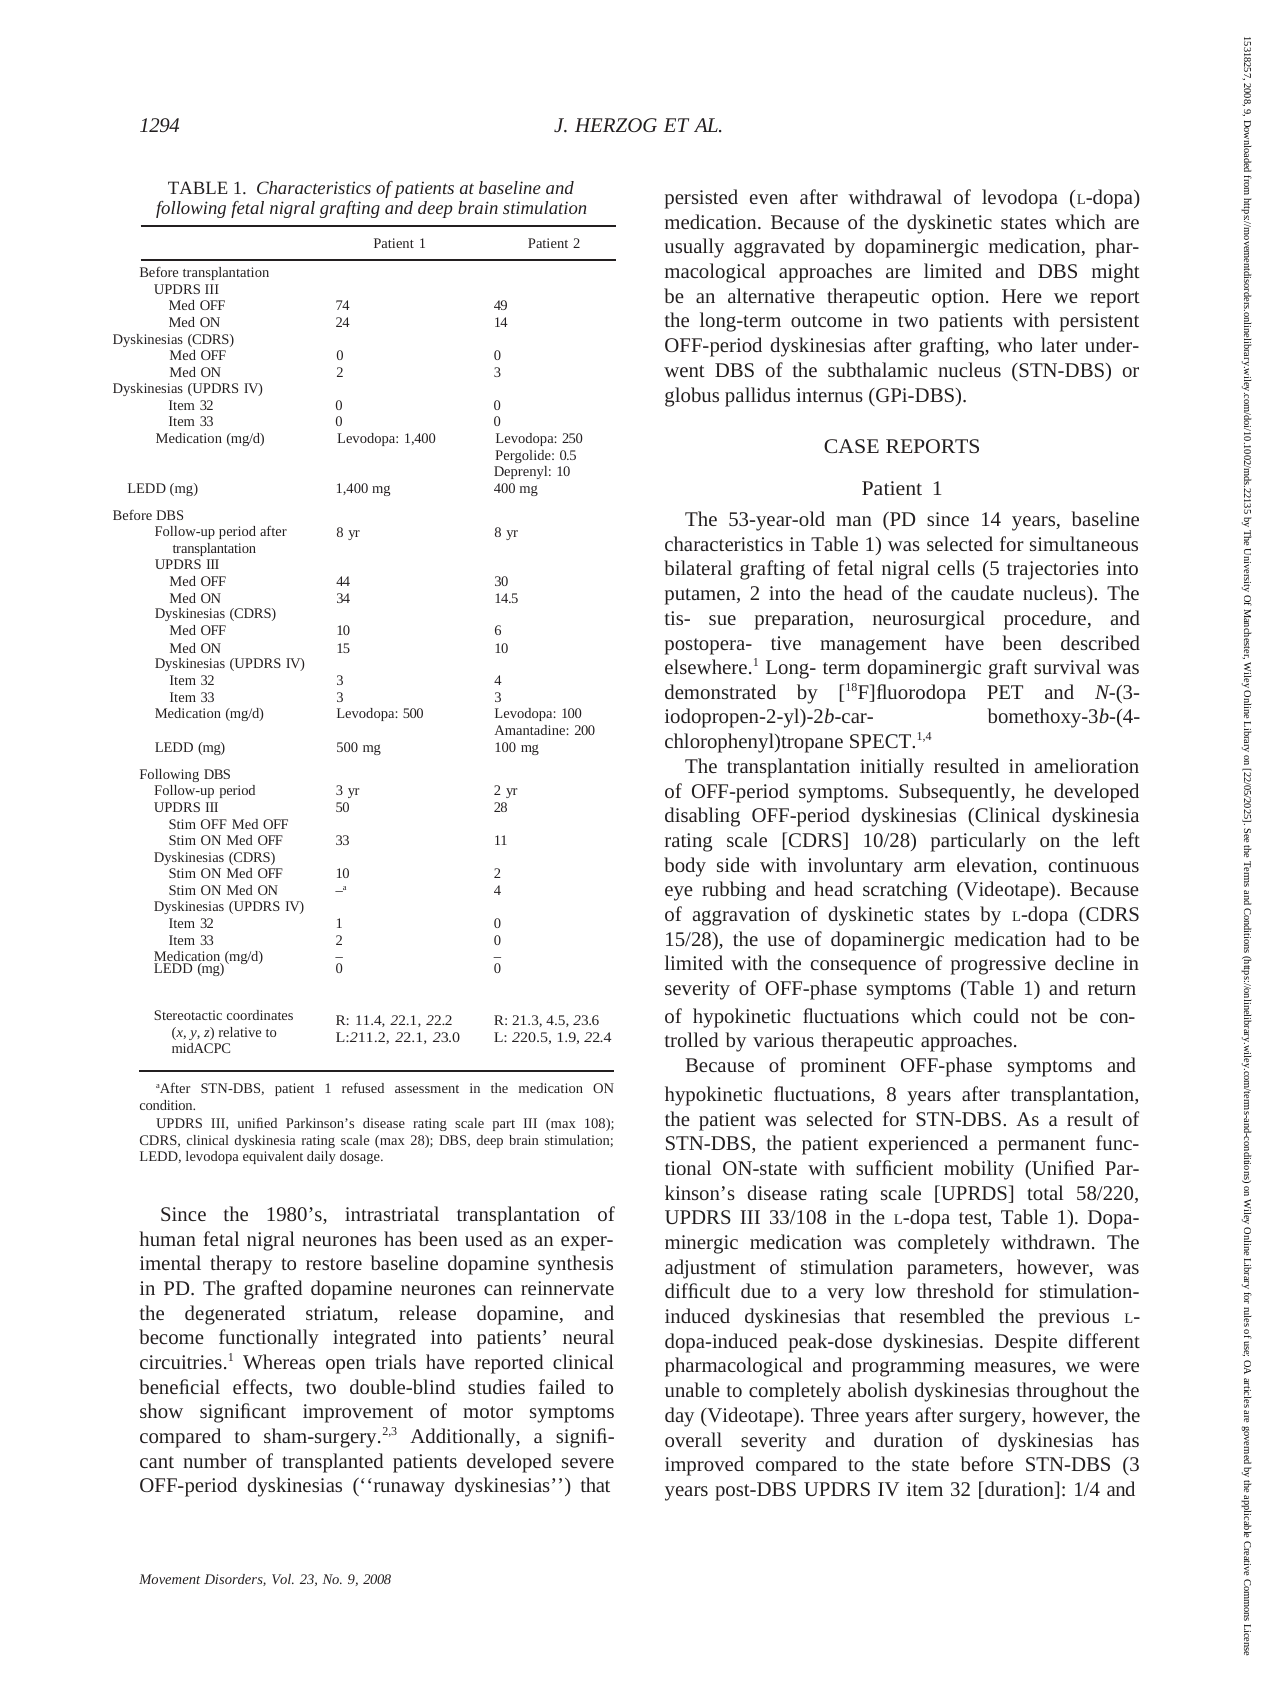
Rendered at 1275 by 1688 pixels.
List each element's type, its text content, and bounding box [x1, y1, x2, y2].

text Following DBS [139, 766, 602, 783]
text LEDD (mg) 1,400 mg 400 mg Before DBS [112, 480, 539, 523]
text Stim OFF Med OFF [168, 816, 602, 832]
text Item 33 0 0 [112, 414, 557, 430]
text 1294 J. HERZOG ET AL. [139, 113, 1162, 137]
text The 53-year-old man (PD since 14 years, baseline characteristics in Table 1) was selected for simultaneous bilateral grafting of fetal nigral cells (5 trajectories into putamen, 2 into the head of the caudate nucleus). The tis- sue preparation, neurosurgical procedure, and postopera- tive management have been described elsewhere.1 Long- term dopaminergic graft survival was demonstrated by [18F]ﬂuorodopa PET and N-(3-iodopropen-2-yl)-2b-car- bomethoxy-3b-(4-chlorophenyl)tropane SPECT.1,4 [664, 507, 1140, 753]
text UPDRS III, uniﬁed Parkinson’s disease rating scale part III (max 108); CDRS, clinical dyskinesia rating scale (max 28); DBS, deep brain stimulation; LEDD, levodopa equivalent daily dosage. [139, 1115, 615, 1164]
text TABLE 1. Characteristics of patients at baseline and following fetal nigral grafting and deep brain stimulation [156, 178, 602, 219]
text Dyskinesias (UPDRS IV) [112, 380, 602, 397]
text trolled by various therapeutic approaches. [664, 1028, 1162, 1052]
text Before transplantation UPDRS III [139, 264, 314, 298]
text Med ON 24 14 [168, 314, 602, 331]
text of hypokinetic ﬂuctuations which could not be con- [664, 1007, 1162, 1027]
text Stim ON Med OFF 10 2 [168, 866, 602, 882]
text Medication (mg/d) – – [154, 948, 602, 965]
text Because of prominent OFF-phase symptoms and [685, 1053, 1162, 1077]
text Deprenyl: 10 [493, 463, 602, 480]
text hypokinetic ﬂuctuations, 8 years after transplantation, the patient was selected for STN-DBS. As a result of STN-DBS, the patient experienced a permanent func- tional ON-state with sufﬁcient mobility (Uniﬁed Par- kinson’s disease rating scale [UPRDS] total 58/220, UPDRS III 33/108 in the L-dopa test, Table 1). Dopa- minergic medication was completely withdrawn. The adjustment of stimulation parameters, however, was difﬁcult due to a very low threshold for stimulation- induced dyskinesias that resembled the previous L- dopa-induced peak-dose dyskinesias. Despite different pharmacological and programming measures, we were unable to completely abolish dyskinesias throughout the day (Videotape). Three years after surgery, however, the overall severity and duration of dyskinesias has improved compared to the state before STN-DBS (3 years post-DBS UPDRS IV item 32 [duration]: 1/4 and [664, 1082, 1140, 1501]
text Medication (mg/d) Levodopa: 1,400 Levodopa: 250 [112, 430, 583, 447]
text Patient 1 [861, 476, 1162, 500]
text Stim ON Med OFF 33 11 [168, 832, 602, 849]
text Stereotactic coordinates (x, y, z) relative to midACPC [154, 1007, 295, 1057]
text UPDRS III 50 28 [154, 799, 602, 816]
text Item 32 0 0 [112, 397, 557, 414]
text Movement Disorders, Vol. 23, No. 9, 2008 [139, 1571, 1162, 1587]
text Dyskinesias (UPDRS IV) [154, 899, 602, 915]
text Med OFF 74 49 [168, 298, 602, 314]
text persisted even after withdrawal of levodopa (L-dopa) medication. Because of the dyskinetic states which are usually aggravated by dopaminergic medication, phar- macological approaches are limited and DBS might be an alternative therapeutic option. Here we report the long-term outcome in two patients with persistent OFF-period dyskinesias after grafting, who later under- went DBS of the subthalamic nucleus (STN-DBS) or globus pallidus internus (GPi-DBS). [664, 185, 1140, 407]
text L:211.2, 22.1, 23.0 L: 220.5, 1.9, 22.4 [335, 1029, 618, 1046]
text Dyskinesias (CDRS) [112, 331, 602, 347]
text Pergolide: 0.5 [112, 447, 577, 463]
text Since the 1980’s, intrastriatal transplantation of human fetal nigral neurones has been used as an exper- imental therapy to restore baseline dopamine synthesis in PD. The grafted dopamine neurones can reinnervate the degenerated striatum, release dopamine, and become functionally integrated into patients’ neural circuitries.1 Whereas open trials have reported clinical beneﬁcial effects, two double-blind studies failed to show signiﬁcant improvement of motor symptoms compared to sham-surgery.2,3 Additionally, a signiﬁ- cant number of transplanted patients developed severe OFF-period dyskinesias (‘‘runaway dyskinesias’’) that [139, 1202, 615, 1497]
text Item 32 1 0 [168, 915, 602, 932]
text Item 33 2 0 [168, 932, 602, 948]
text Stim ON Med ON –a 4 [168, 882, 602, 899]
text Follow-up period 3 yr 2 yr [112, 783, 559, 799]
text aAfter STN-DBS, patient 1 refused assessment in the medication ON condition. [139, 1081, 615, 1114]
text R: 11.4, 22.1, 22.2 R: 21.3, 4.5, 23.6 [335, 1012, 618, 1029]
text The transplantation initially resulted in amelioration of OFF-period symptoms. Subsequently, he developed disabling OFF-period dyskinesias (Clinical dyskinesia rating scale [CDRS] 10/28) particularly on the left body side with involuntary arm elevation, continuous eye rubbing and head scratching (Videotape). Because of aggravation of dyskinetic states by L-dopa (CDRS 15/28), the use of dopaminergic medication had to be limited with the consequence of progressive decline in severity of OFF-phase symptoms (Table 1) and return [664, 754, 1140, 1000]
text Patient 1 Patient 2 [373, 234, 602, 251]
text Dyskinesias (CDRS) [154, 849, 602, 866]
subtitle CASE REPORTS [641, 434, 1162, 458]
